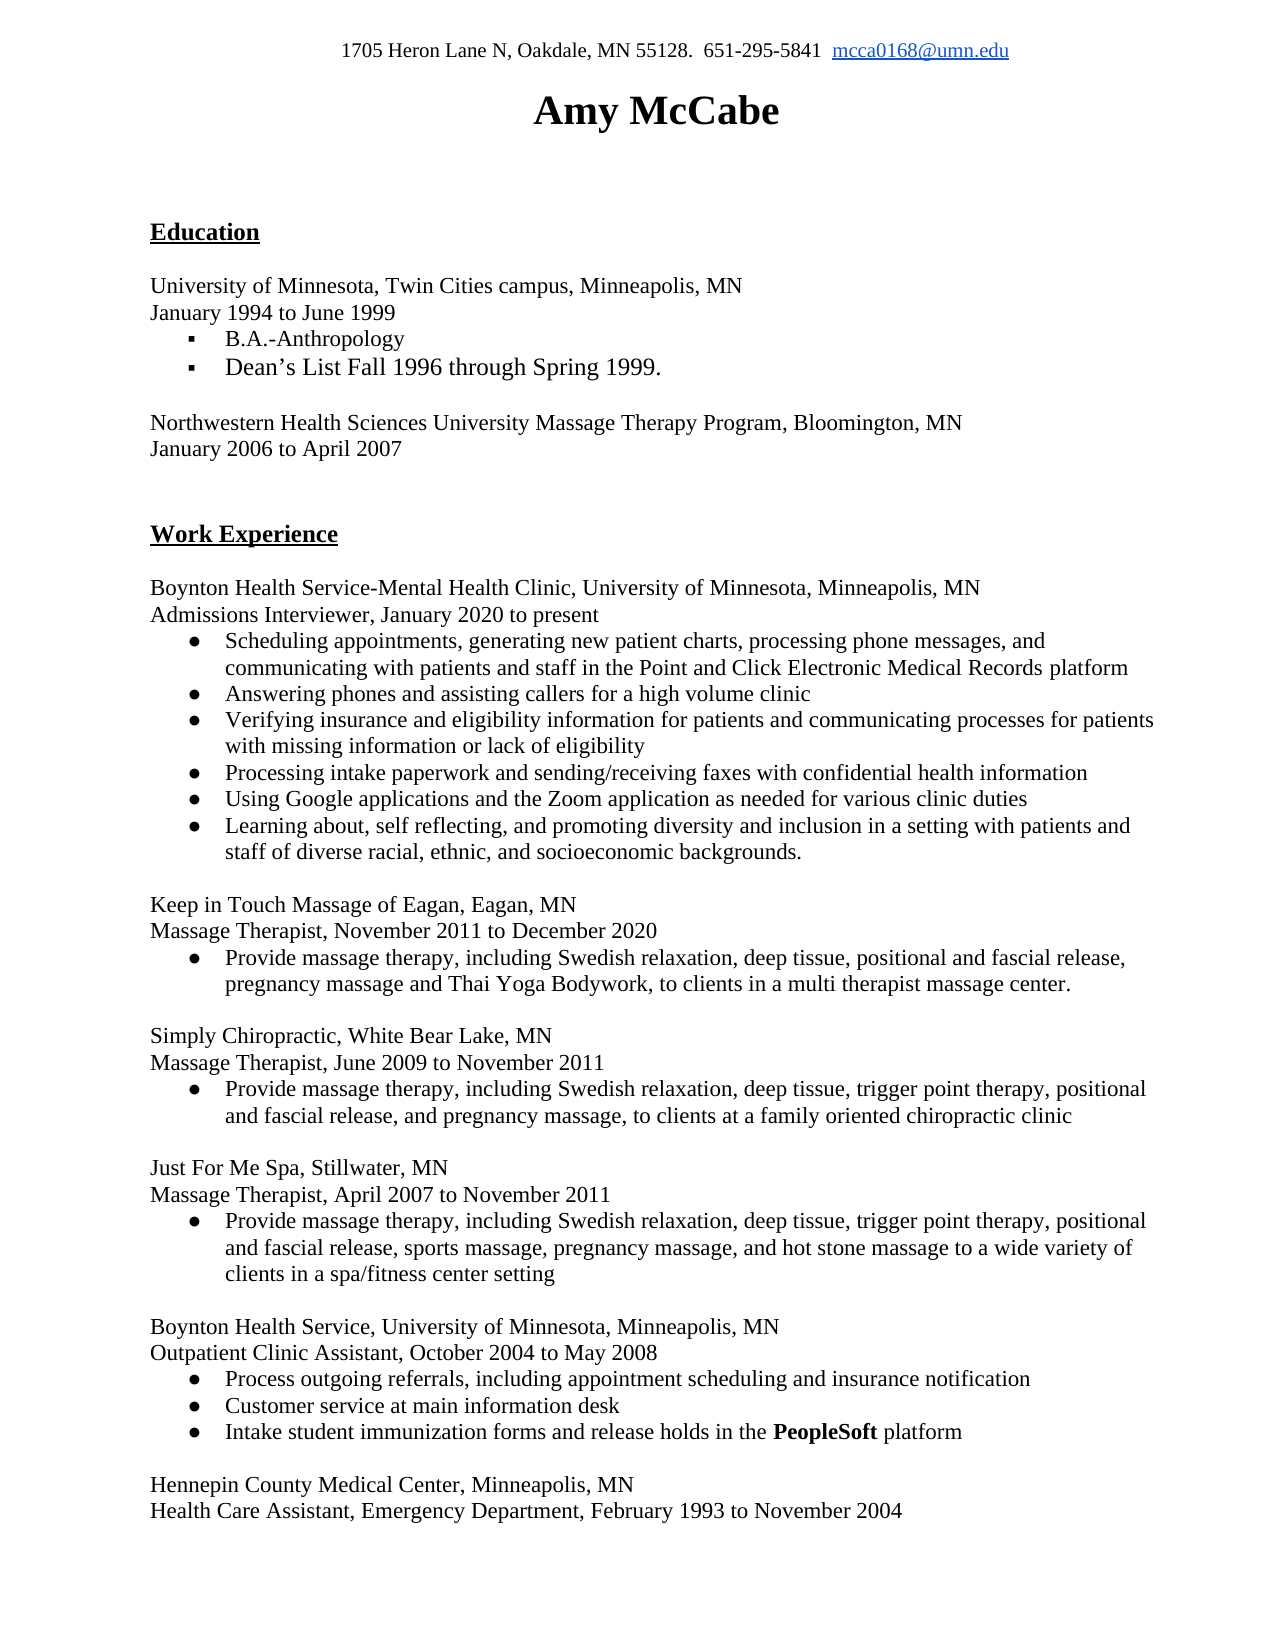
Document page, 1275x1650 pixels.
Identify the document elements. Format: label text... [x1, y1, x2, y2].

text Education [150, 217, 1162, 246]
text Work Experience [150, 519, 1162, 548]
list Provide massage therapy, including Swedish relaxation, deep tissue, positional and fascial release, pregnancy massage and Thai Yoga Bodywork, to clients in a multi therapist massage center. [187, 943, 1162, 996]
text Keep in Touch Massage of Eagan, Eagan, MN [150, 891, 1162, 917]
list Dean’s List Fall 1996 through Spring 1999. [187, 352, 1162, 380]
text Just For Me Spa, Stillwater, MN [150, 1154, 1162, 1181]
text Massage Therapist, April 2007 to November 2011 [150, 1181, 1162, 1207]
text Massage Therapist, June 2009 to November 2011 [150, 1049, 1162, 1075]
list Answering phones and assisting callers for a high volume clinic [187, 680, 1162, 706]
text Northwestern Health Sciences University Massage Therapy Program, Bloomington, MN [150, 409, 1162, 436]
text Boynton Health Service, University of Minnesota, Minneapolis, MN [150, 1313, 1162, 1339]
list Using Google applications and the Zoom application as needed for various clinic duties [187, 785, 1162, 812]
text Simply Chiropractic, White Bear Lake, MN [150, 1023, 1162, 1049]
list Provide massage therapy, including Swedish relaxation, deep tissue, trigger point therapy, positional and fascial release, and pregnancy massage, to clients at a family oriented chiropractic clinic [187, 1075, 1162, 1128]
text University of Minnesota, Twin Cities campus, Minneapolis, MN [150, 272, 1162, 299]
list Provide massage therapy, including Swedish relaxation, deep tissue, trigger point therapy, positional and fascial release, sports massage, pregnancy massage, and hot stone massage to a wide variety of clients in a spa/fitness center setting [187, 1207, 1162, 1286]
text Health Care Assistant, Emergency Department, February 1993 to November 2004 [150, 1497, 1162, 1523]
list Processing intake paperwork and sending/receiving faxes with confidential health information [187, 759, 1162, 785]
text Admissions Interviewer, January 2020 to present [150, 601, 1162, 627]
text January 2006 to April 2007 [150, 436, 1162, 462]
text Massage Therapist, November 2011 to December 2020 [150, 917, 1162, 943]
list B.A.-Anthropology [187, 325, 1162, 352]
text Amy McCabe [150, 86, 1162, 133]
list Learning about, self reflecting, and promoting diversity and inclusion in a setting with patients and staff of diverse racial, ethnic, and socioeconomic backgrounds. [187, 812, 1162, 864]
list Scheduling appointments, generating new patient charts, processing phone messages, and communicating with patients and staff in the Point and Click Electronic Medical Records platform [187, 627, 1162, 680]
text Outpatient Clinic Assistant, October 2004 to May 2008 [150, 1339, 1162, 1365]
text Hennepin County Medical Center, Minneapolis, MN [150, 1471, 1162, 1497]
text Boynton Health Service-Mental Health Clinic, University of Minnesota, Minneapolis, MN [150, 574, 1162, 601]
list Verifying insurance and eligibility information for patients and communicating processes for patients with missing information or lack of eligibility [187, 706, 1162, 759]
list Customer service at main information desk [187, 1392, 1162, 1418]
text 1705 Heron Lane N, Oakdale, MN 55128. 651-295-5841 mcca0168@umn.edu [150, 37, 1162, 62]
list Process outgoing referrals, including appointment scheduling and insurance notification [187, 1365, 1162, 1392]
list Intake student immunization forms and release holds in the PeopleSoft platform [187, 1418, 1162, 1444]
text January 1994 to June 1999 [150, 299, 1162, 325]
